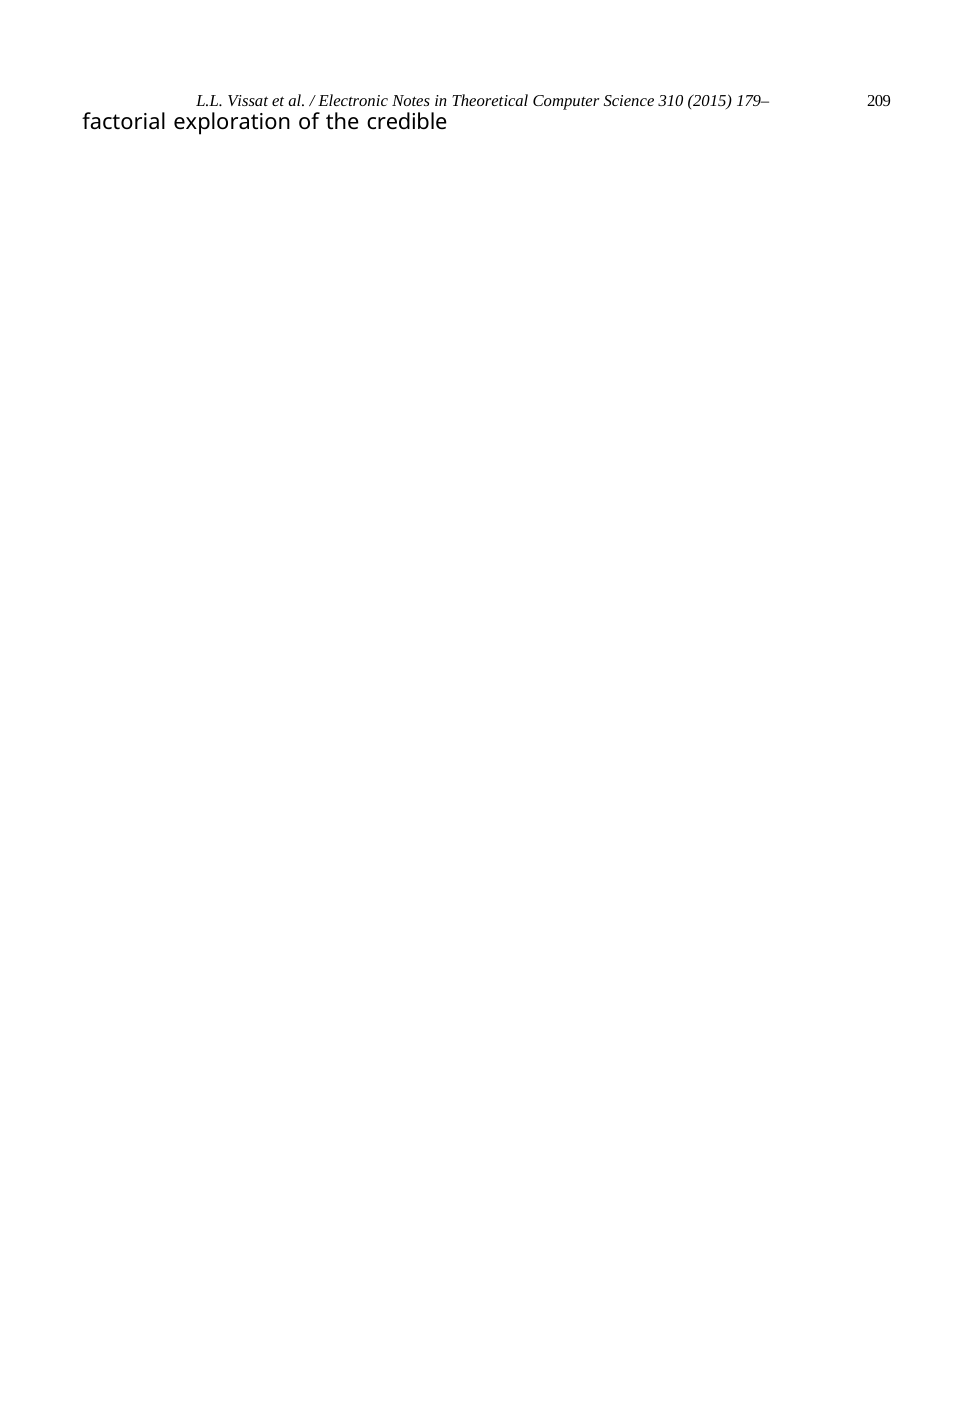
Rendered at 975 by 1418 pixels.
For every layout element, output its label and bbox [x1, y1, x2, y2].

text [82, 108, 881, 135]
